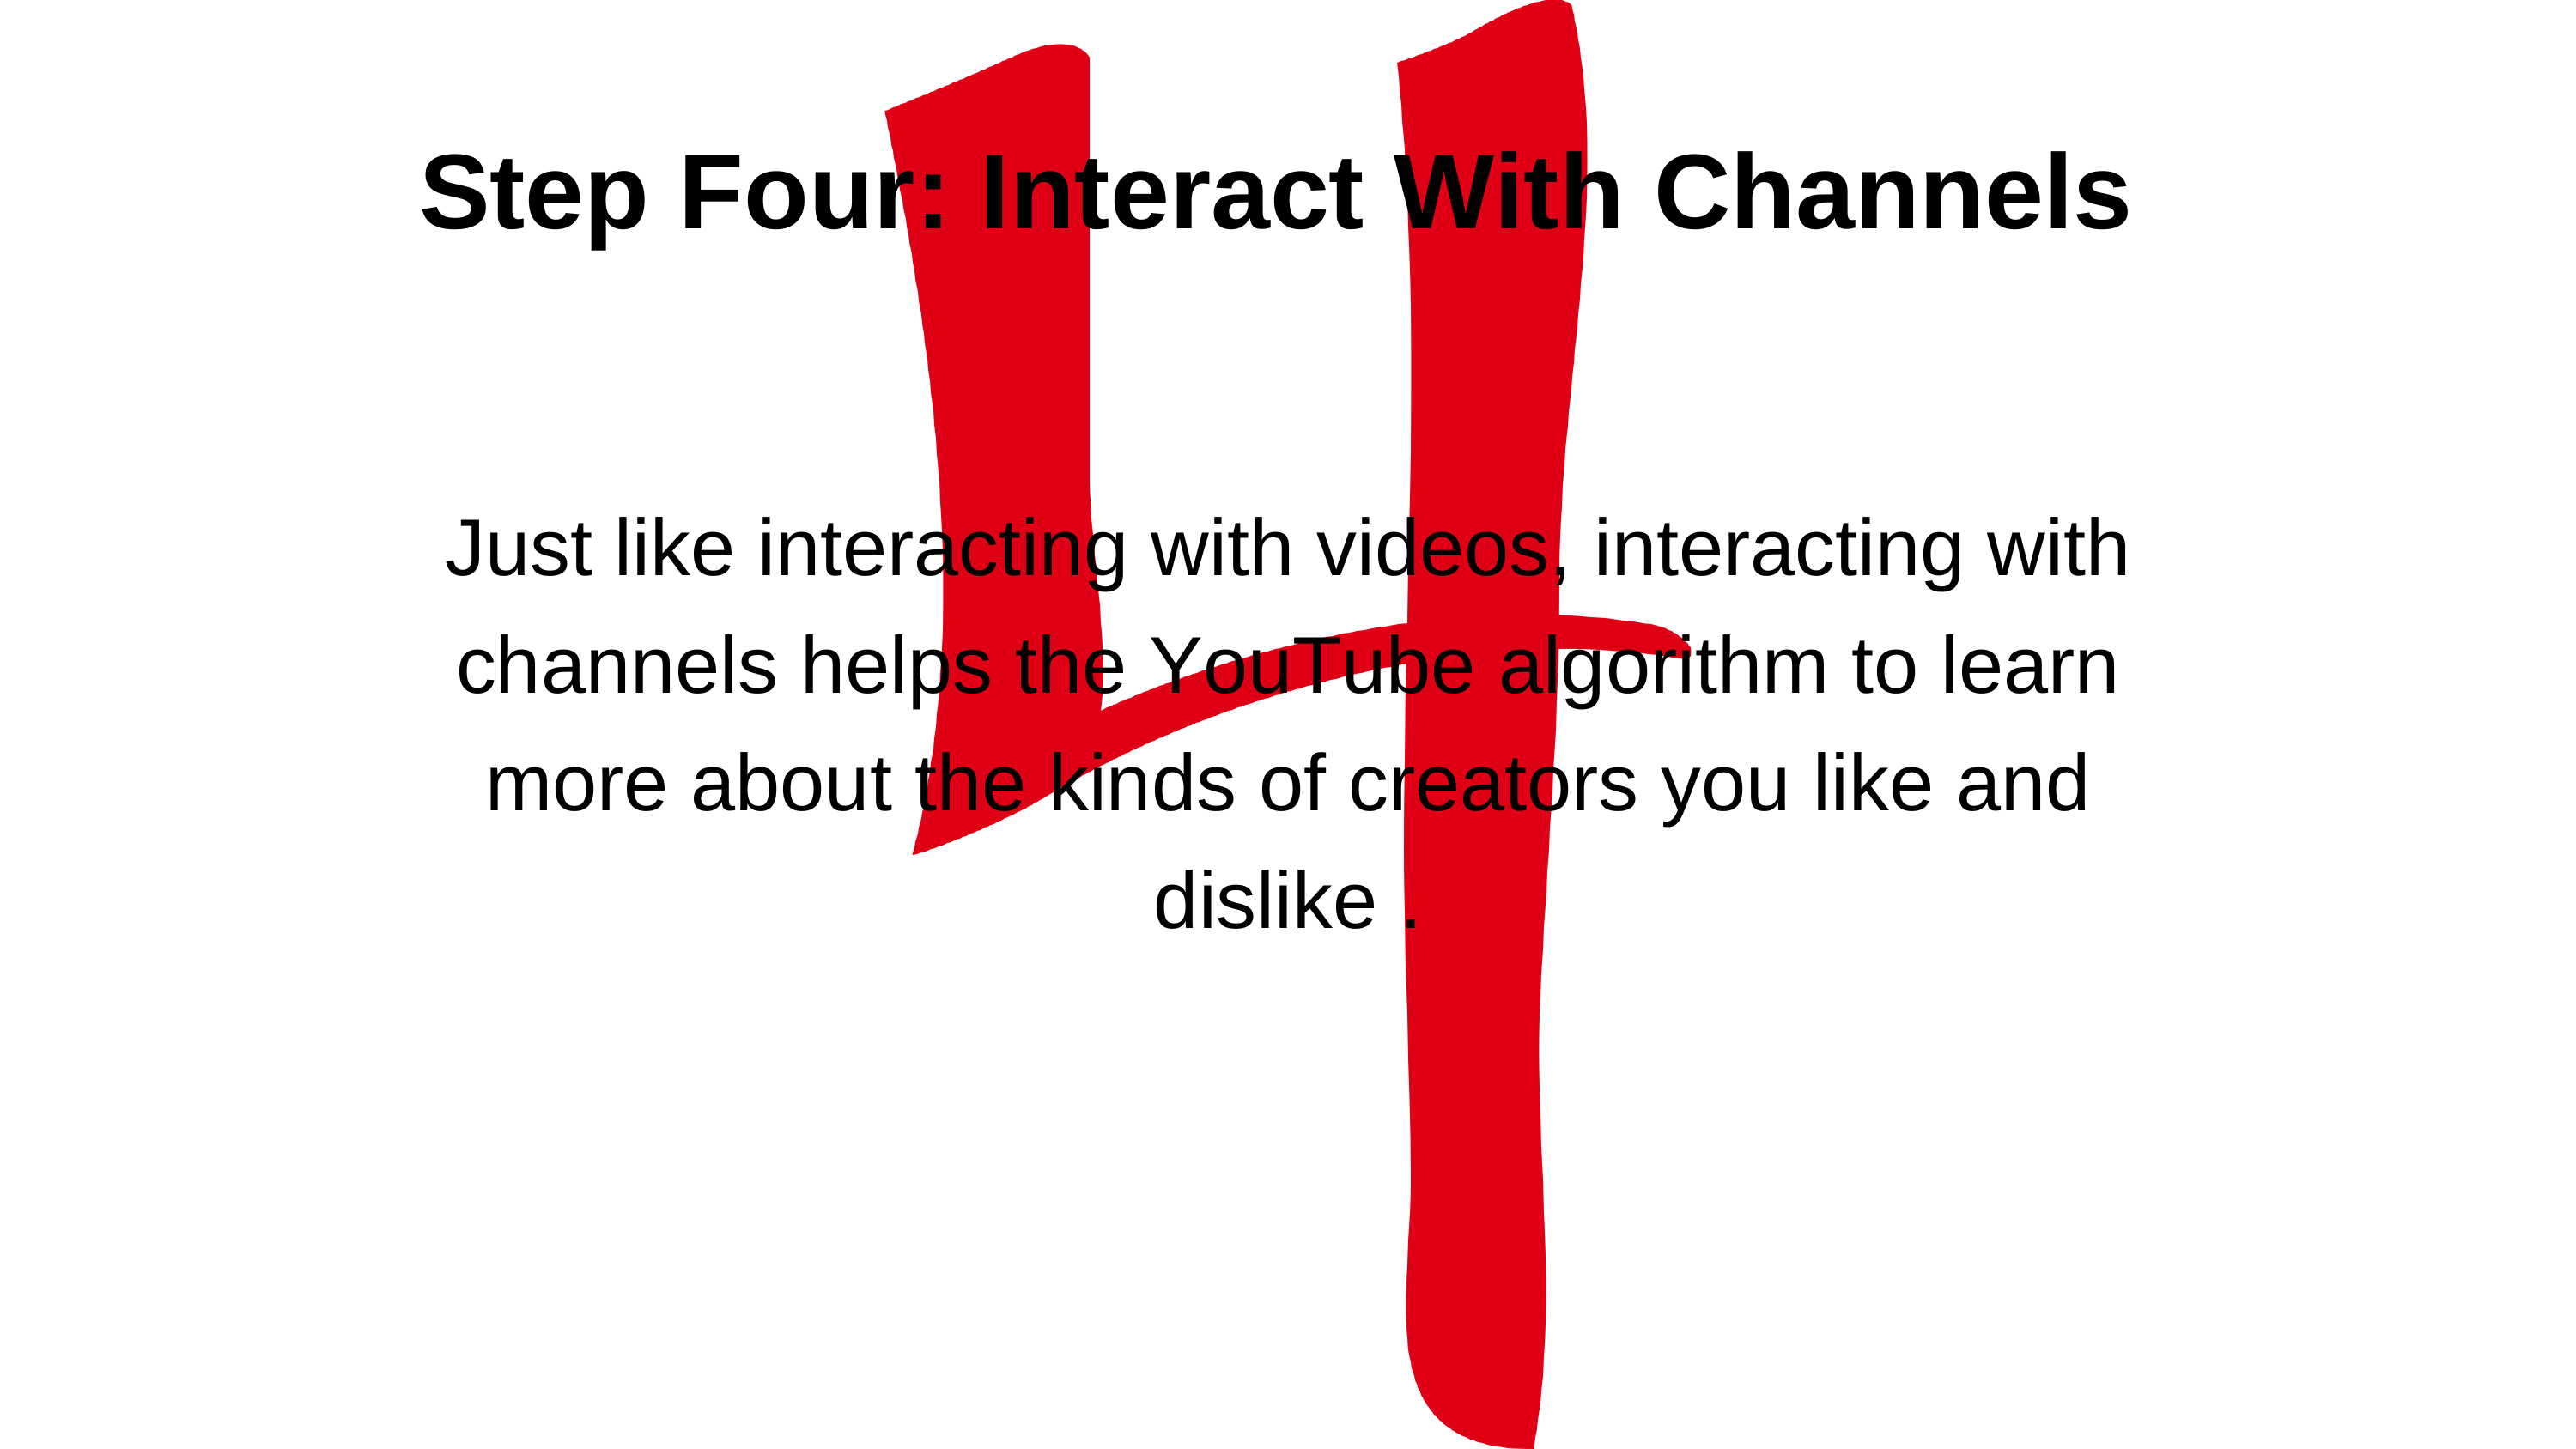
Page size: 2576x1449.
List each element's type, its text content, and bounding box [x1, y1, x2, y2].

picture [884, 251, 1692, 500]
picture [884, 945, 1692, 1449]
picture [884, 0, 1692, 129]
text Step Four: Interact With Channels [129, 129, 2424, 251]
text Just like interacting with videos, interacting with channels helps the YouTube algorithm to learn more about the kinds of creators you like and dislike . [440, 500, 2136, 945]
